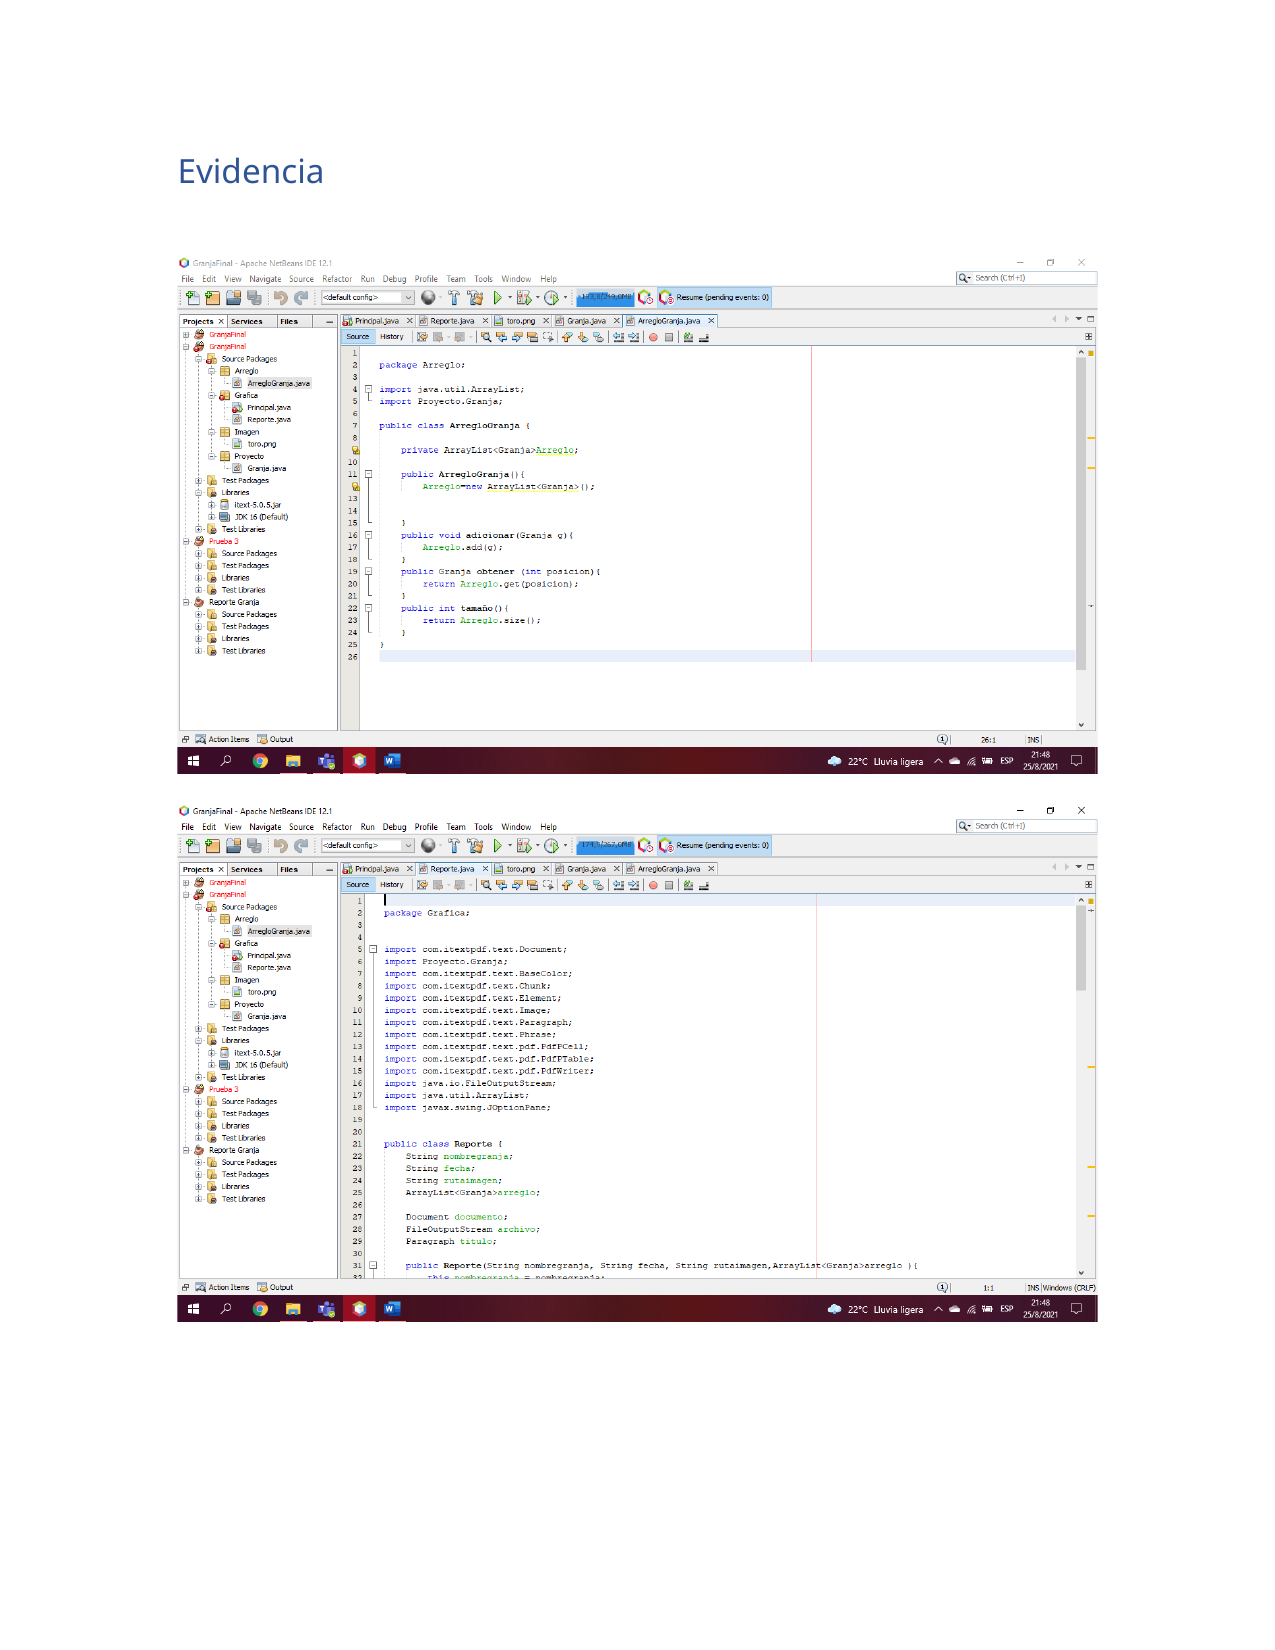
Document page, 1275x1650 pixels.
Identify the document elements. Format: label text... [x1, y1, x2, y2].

subtitle Evidencia [177, 148, 1098, 193]
picture [177, 255, 1098, 774]
picture [177, 803, 1098, 1322]
